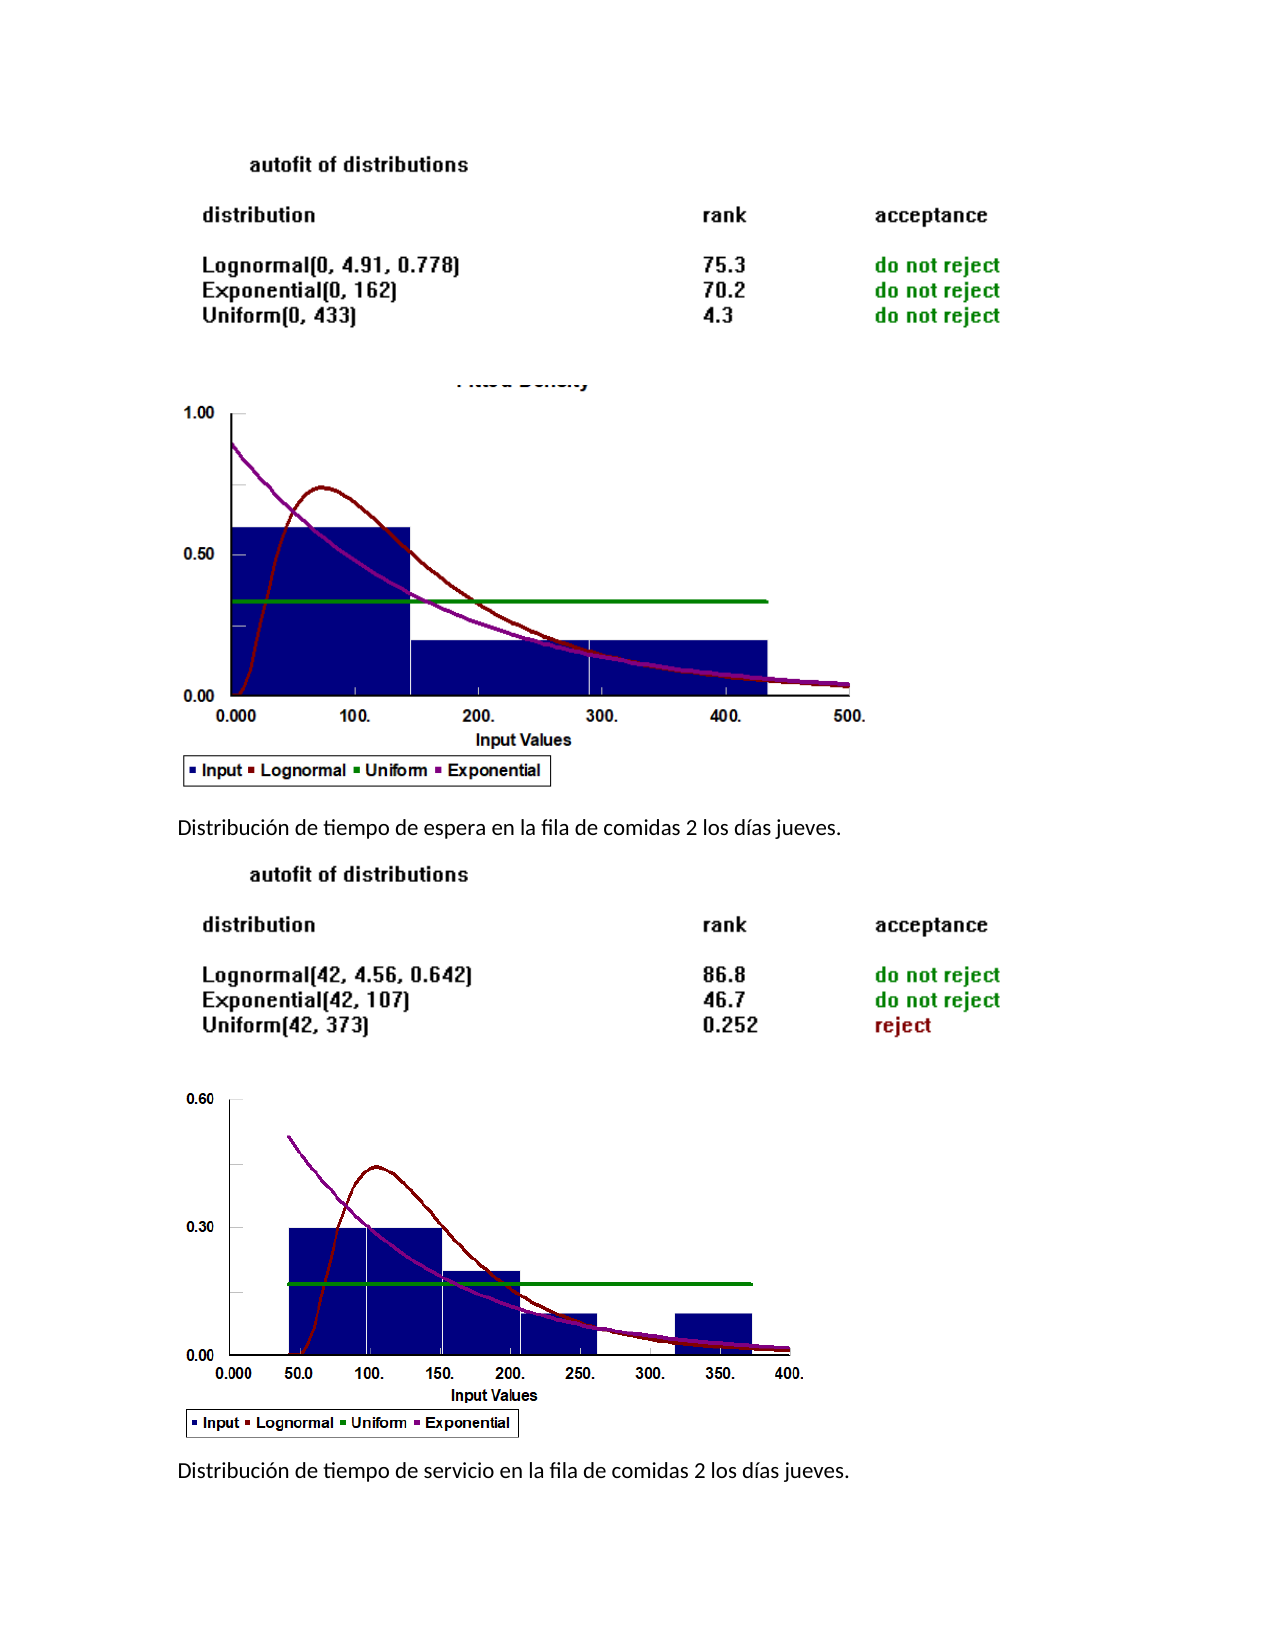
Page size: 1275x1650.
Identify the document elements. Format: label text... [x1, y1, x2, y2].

text Distribución de tiempo de espera en la fila de comidas 2 los días jueves. [177, 813, 1098, 841]
picture [177, 1082, 810, 1438]
picture [177, 385, 873, 795]
picture [177, 860, 1039, 1064]
picture [177, 147, 1056, 367]
text Distribución de tiempo de servicio en la fila de comidas 2 los días jueves. [177, 1456, 1098, 1484]
